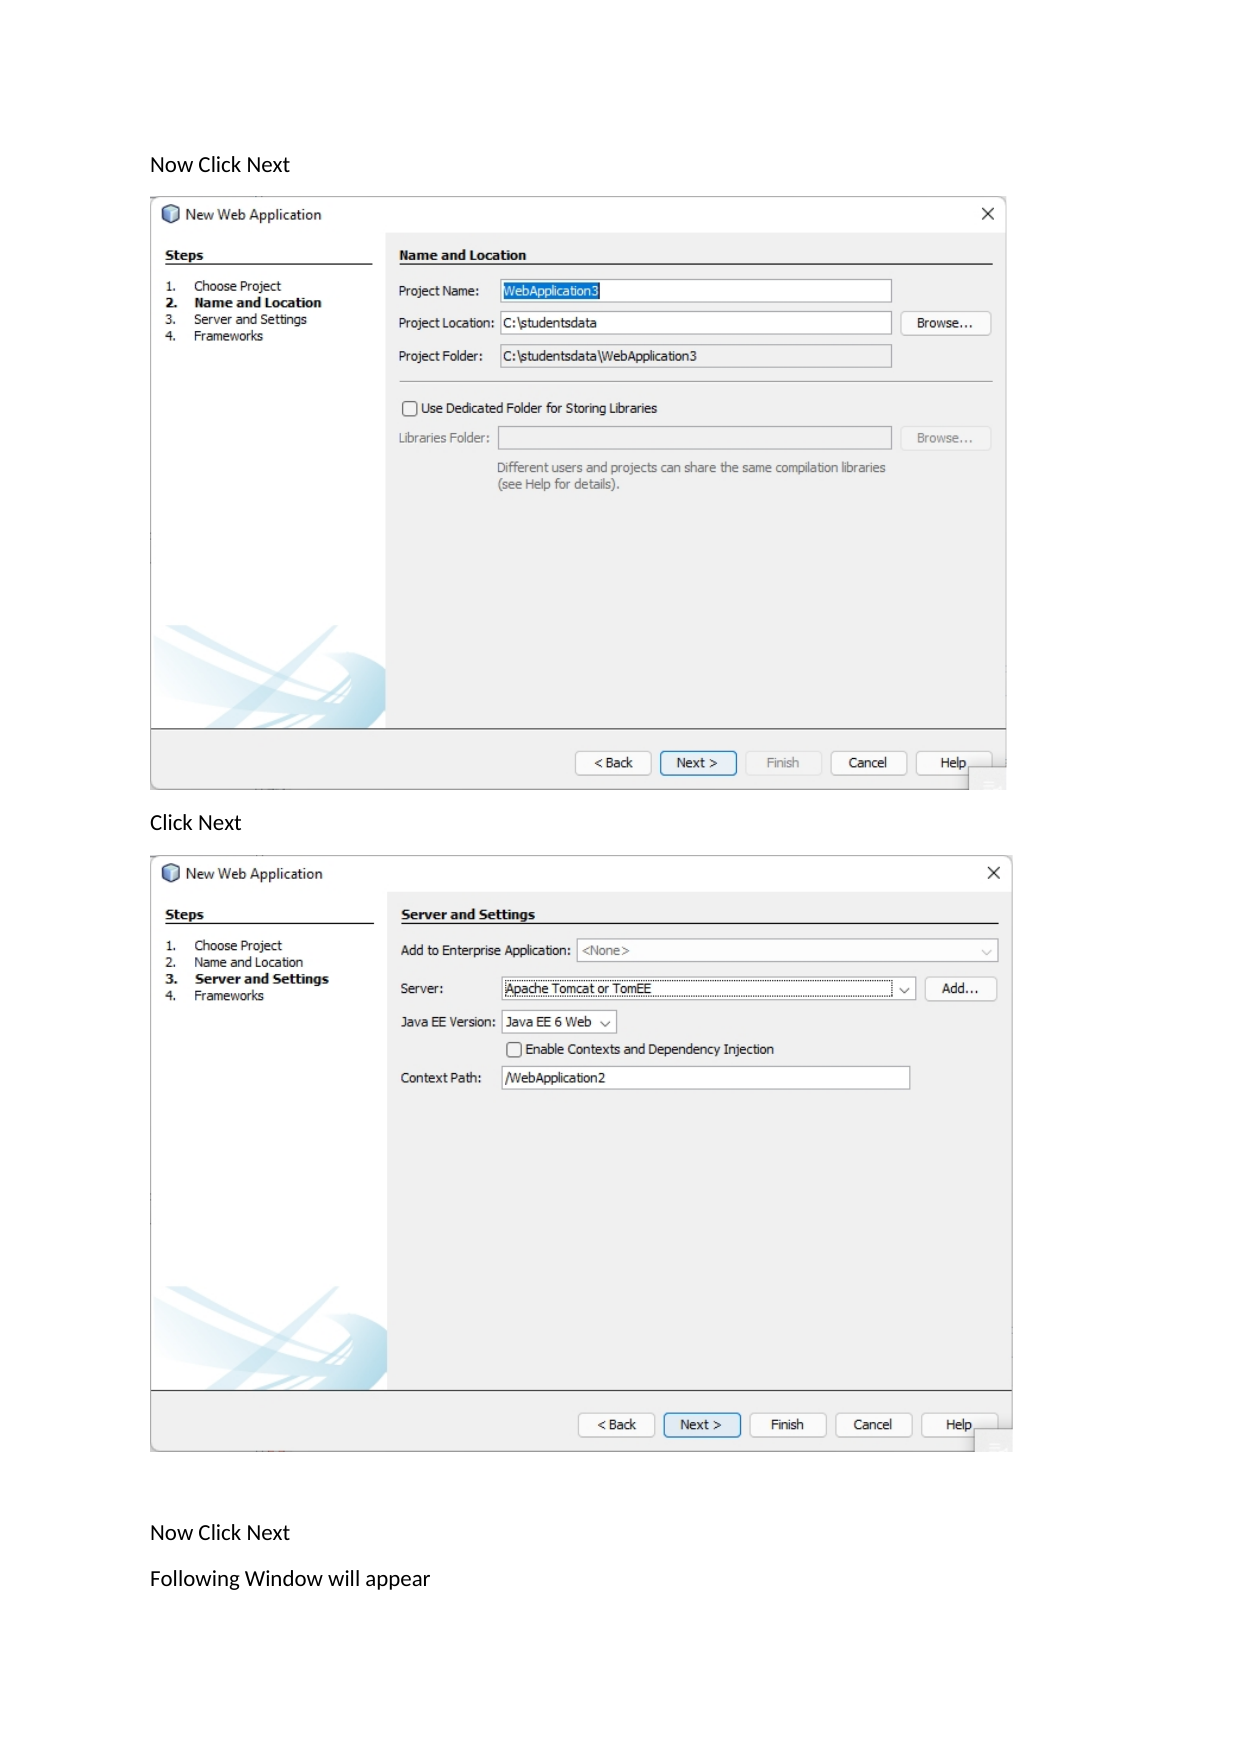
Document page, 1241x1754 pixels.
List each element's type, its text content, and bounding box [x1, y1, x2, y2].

picture [150, 855, 1013, 1452]
text Following Window will appear [150, 1564, 1090, 1592]
picture [150, 196, 1007, 790]
text Now Click Next [150, 1518, 1090, 1546]
text Now Click Next [150, 150, 1090, 178]
text Click Next [150, 808, 1090, 836]
